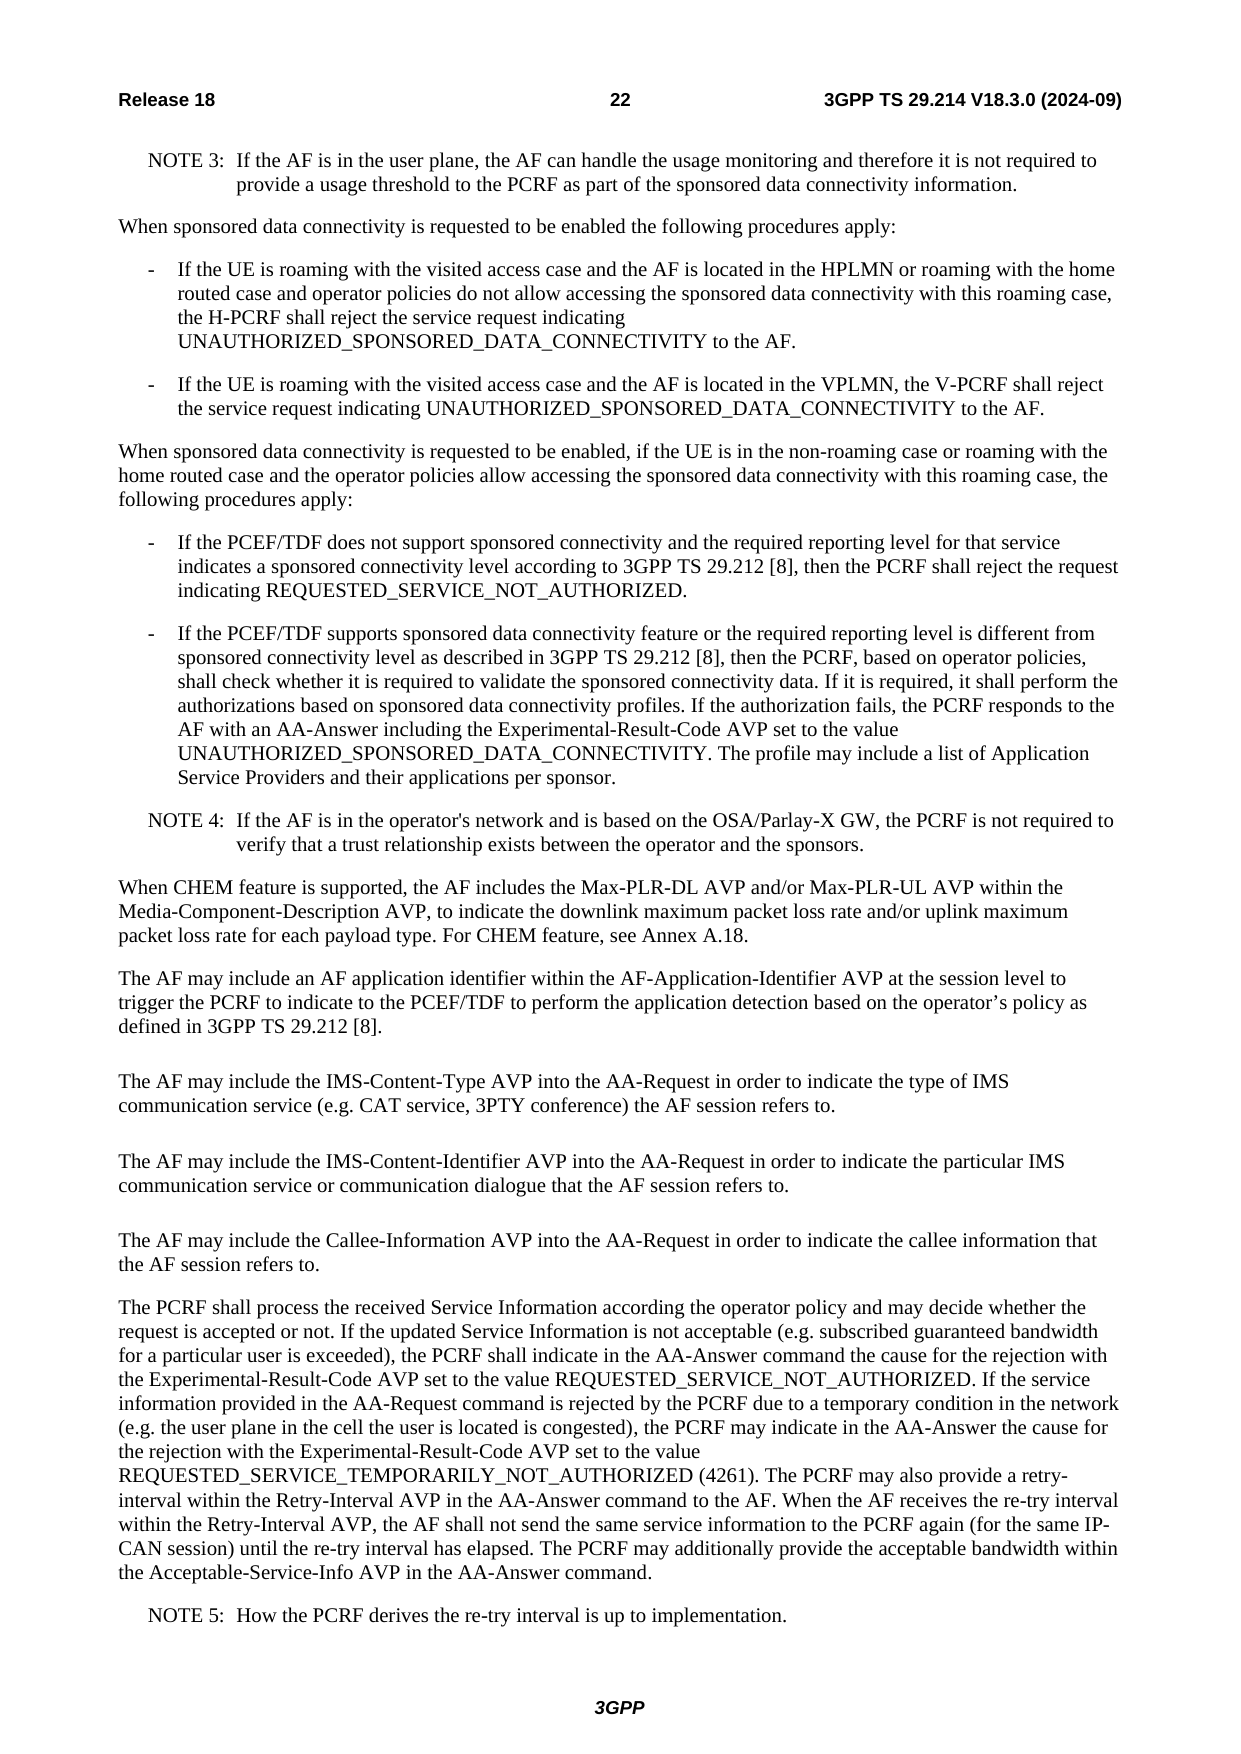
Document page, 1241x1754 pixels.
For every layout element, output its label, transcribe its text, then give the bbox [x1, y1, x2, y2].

text The AF may include the IMS-Content-Identifier AVP into the AA-Request in order to indicate the particular IMS communication service or communication dialogue that the AF session refers to. [118, 1149, 1122, 1197]
text The AF may include the Callee-Information AVP into the AA-Request in order to indicate the callee information that the AF session refers to. [118, 1228, 1122, 1276]
text When sponsored data connectivity is requested to be enabled, if the UE is in the non-roaming case or roaming with the home routed case and the operator policies allow accessing the sponsored data connectivity with this roaming case, the following procedures apply: [118, 439, 1122, 511]
text NOTE 4: If the AF is in the operator's network and is based on the OSA/Parlay-X GW, the PCRF is not required to verify that a trust relationship exists between the operator and the sponsors. [148, 808, 1122, 856]
text When sponsored data connectivity is requested to be enabled the following procedures apply: [118, 214, 1122, 238]
text NOTE 3: If the AF is in the user plane, the AF can handle the usage monitoring and therefore it is not required to provide a usage threshold to the PCRF as part of the sponsored data connectivity information. [148, 147, 1122, 196]
text The AF may include an AF application identifier within the AF-Application-Identifier AVP at the session level to trigger the PCRF to indicate to the PCEF/TDF to perform the application detection based on the operator’s policy as defined in 3GPP TS 29.212 [8]. [118, 966, 1122, 1038]
text When CHEM feature is supported, the AF includes the Max-PLR-DL AVP and/or Max-PLR-UL AVP within the Media-Component-Description AVP, to indicate the downlink maximum packet loss rate and/or uplink maximum packet loss rate for each payload type. For CHEM feature, see Annex A.18. [118, 875, 1122, 947]
text The AF may include the IMS-Content-Type AVP into the AA-Request in order to indicate the type of IMS communication service (e.g. CAT service, 3PTY conference) the AF session refers to. [118, 1069, 1122, 1117]
text - If the UE is roaming with the visited access case and the AF is located in the HPLMN or roaming with the home routed case and operator policies do not allow accessing the sponsored data connectivity with this roaming case, the H-PCRF shall reject the service request indicating UNAUTHORIZED_SPONSORED_DATA_CONNECTIVITY to the AF. [148, 257, 1122, 353]
text - If the PCEF/TDF does not support sponsored connectivity and the required reporting level for that service indicates a sponsored connectivity level according to 3GPP TS 29.212 [8], then the PCRF shall reject the request indicating REQUESTED_SERVICE_NOT_AUTHORIZED. [148, 530, 1122, 602]
text - If the PCEF/TDF supports sponsored data connectivity feature or the required reporting level is different from sponsored connectivity level as described in 3GPP TS 29.212 [8], then the PCRF, based on operator policies, shall check whether it is required to validate the sponsored connectivity data. If it is required, it shall perform the authorizations based on sponsored data connectivity profiles. If the authorization fails, the PCRF responds to the AF with an AA-Answer including the Experimental-Result-Code AVP set to the value UNAUTHORIZED_SPONSORED_DATA_CONNECTIVITY. The profile may include a list of Application Service Providers and their applications per sponsor. [148, 621, 1122, 789]
text NOTE 5: How the PCRF derives the re-try interval is up to implementation. [148, 1602, 1122, 1627]
text The PCRF shall process the received Service Information according the operator policy and may decide whether the request is accepted or not. If the updated Service Information is not acceptable (e.g. subscribed guaranteed bandwidth for a particular user is exceeded), the PCRF shall indicate in the AA-Answer command the cause for the rejection with the Experimental-Result-Code AVP set to the value REQUESTED_SERVICE_NOT_AUTHORIZED. If the service information provided in the AA-Request command is rejected by the PCRF due to a temporary condition in the network (e.g. the user plane in the cell the user is located is congested), the PCRF may indicate in the AA-Answer the cause for the rejection with the Experimental-Result-Code AVP set to the value REQUESTED_SERVICE_TEMPORARILY_NOT_AUTHORIZED (4261). The PCRF may also provide a retry-interval within the Retry-Interval AVP in the AA-Answer command to the AF. When the AF receives the re-try interval within the Retry-Interval AVP, the AF shall not send the same service information to the PCRF again (for the same IP-CAN session) until the re-try interval has elapsed. The PCRF may additionally provide the acceptable bandwidth within the Acceptable-Service-Info AVP in the AA-Answer command. [118, 1295, 1122, 1584]
text - If the UE is roaming with the visited access case and the AF is located in the VPLMN, the V-PCRF shall reject the service request indicating UNAUTHORIZED_SPONSORED_DATA_CONNECTIVITY to the AF. [148, 372, 1122, 420]
